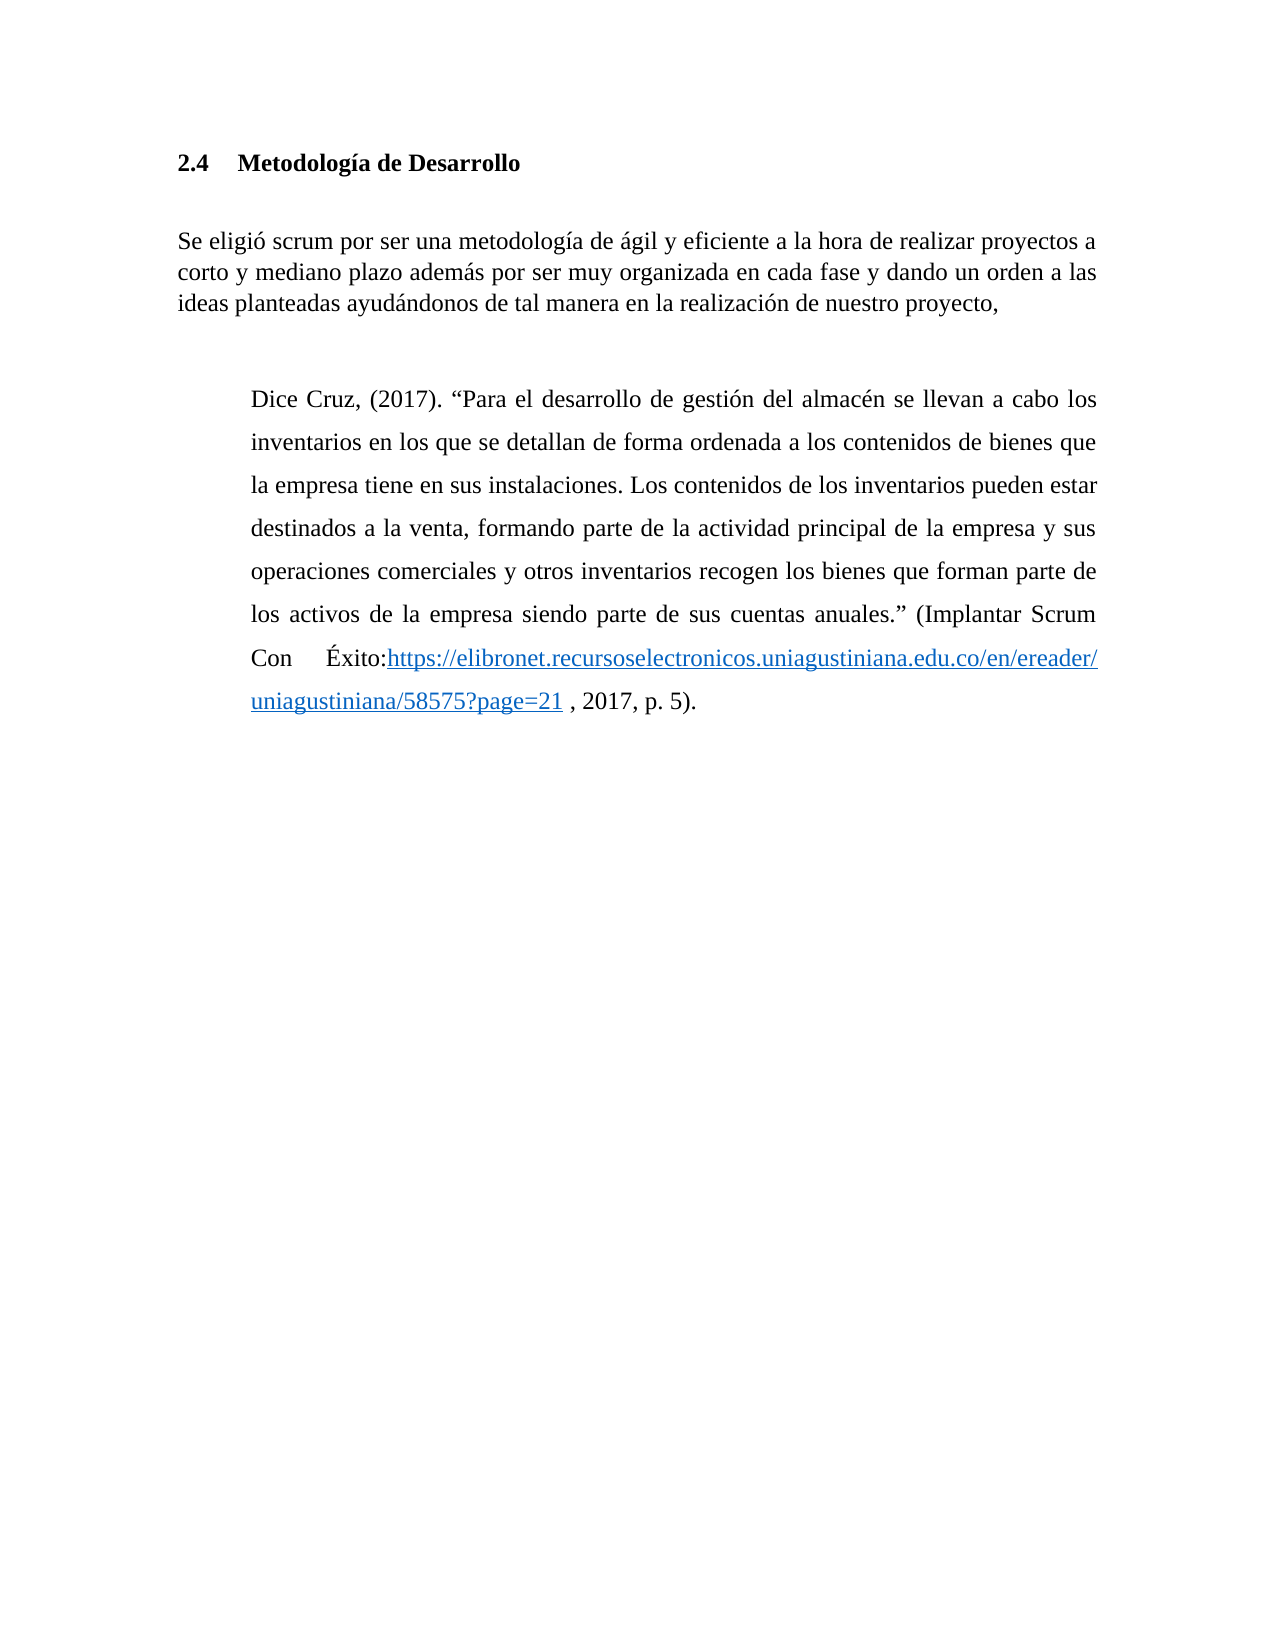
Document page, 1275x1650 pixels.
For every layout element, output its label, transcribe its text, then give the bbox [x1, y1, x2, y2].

subtitle Metodología de Desarrollo [177, 148, 1098, 176]
text Dice Cruz, (2017). “Para el desarrollo de gestión del almacén se llevan a cabo los inventarios en los que se detallan de forma ordenada a los contenidos de bienes que la empresa tiene en sus instalaciones. Los contenidos de los inventarios pueden estar destinados a la venta, formando parte de la actividad principal de la empresa y sus operaciones comerciales y otros inventarios recogen los bienes que forman parte de los activos de la empresa siendo parte de sus cuentas anuales.” (Implantar Scrum Con Éxito:https://elibronet.recursoselectronicos.uniagustiniana.edu.co/en/ereader/uniagustiniana/58575?page=21 , 2017, p. 5). [251, 384, 1098, 714]
text Se eligió scrum por ser una metodología de ágil y eficiente a la hora de realizar proyectos a corto y mediano plazo además por ser muy organizada en cada fase y dando un orden a las ideas planteadas ayudándonos de tal manera en la realización de nuestro proyecto, [177, 226, 1098, 317]
